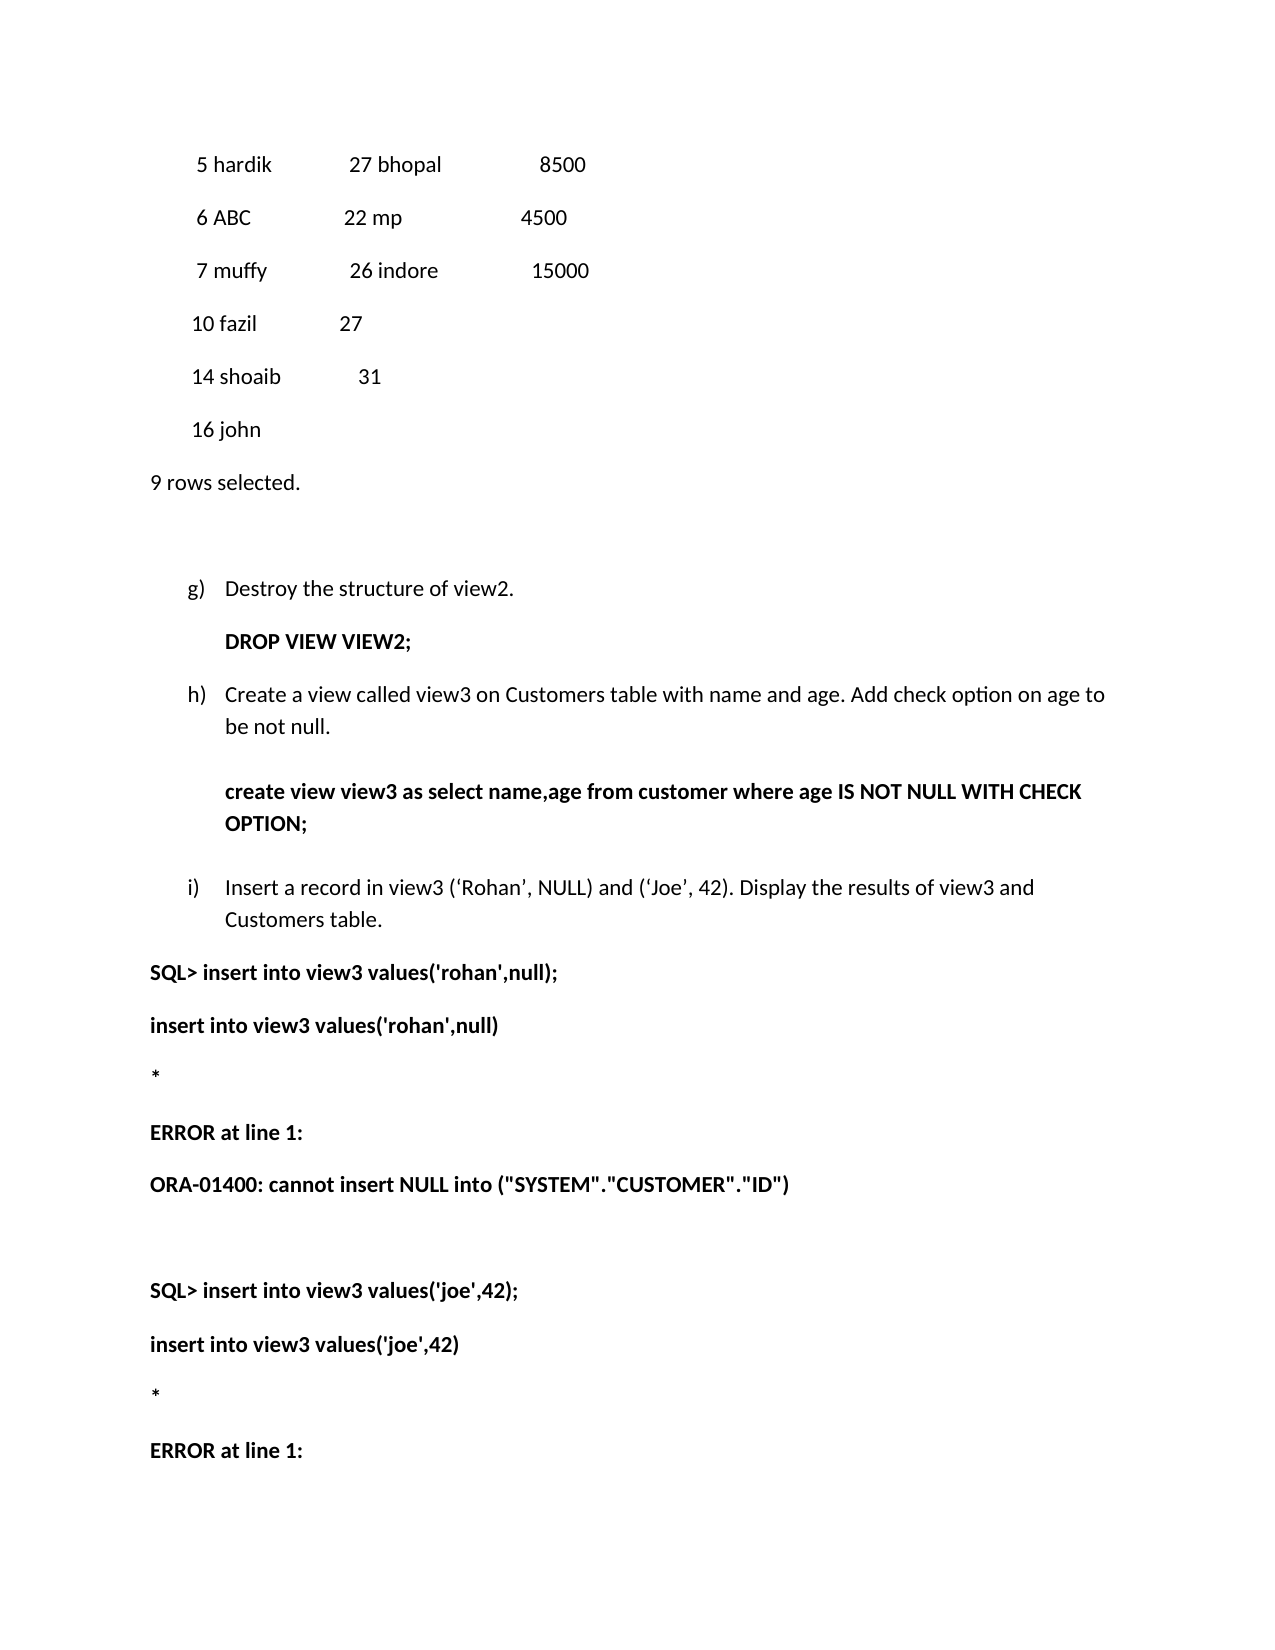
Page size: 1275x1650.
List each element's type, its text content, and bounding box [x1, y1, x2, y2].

text insert into view3 values('joe',42) [150, 1330, 1125, 1358]
text SQL> insert into view3 values('rohan',null); [150, 958, 1125, 987]
text ERROR at line 1: [150, 1118, 1125, 1146]
text * [150, 1383, 1125, 1411]
text SQL> insert into view3 values('joe',42); [150, 1277, 1125, 1305]
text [150, 1171, 1125, 1199]
text 9 rows selected. [150, 468, 1125, 496]
text 7 muffy 26 indore 15000 [150, 256, 1125, 284]
text 16 john [150, 415, 1125, 443]
text * [150, 1064, 1125, 1093]
list Create a view called view3 on Customers table with name and age. Add check option on age to be not null. [187, 680, 1125, 740]
text ERROR at line 1: [150, 1436, 1125, 1464]
list Insert a record in view3 (‘Rohan’, NULL) and (‘Joe’, 42). Display the results of view3 and Customers table. [187, 873, 1125, 933]
text 14 shoaib 31 [150, 362, 1125, 390]
list Destroy the structure of view2. [187, 574, 1125, 602]
text 5 hardik 27 bhopal 8500 [150, 150, 1125, 178]
text insert into view3 values('rohan',null) [150, 1012, 1125, 1039]
text DROP VIEW VIEW2; [225, 627, 1125, 655]
list create view view3 as select name,age from customer where age IS NOT NULL WITH CHECK OPTION; [225, 777, 1125, 837]
text 6 ABC 22 mp 4500 [150, 203, 1125, 231]
text 10 fazil 27 [150, 309, 1125, 337]
